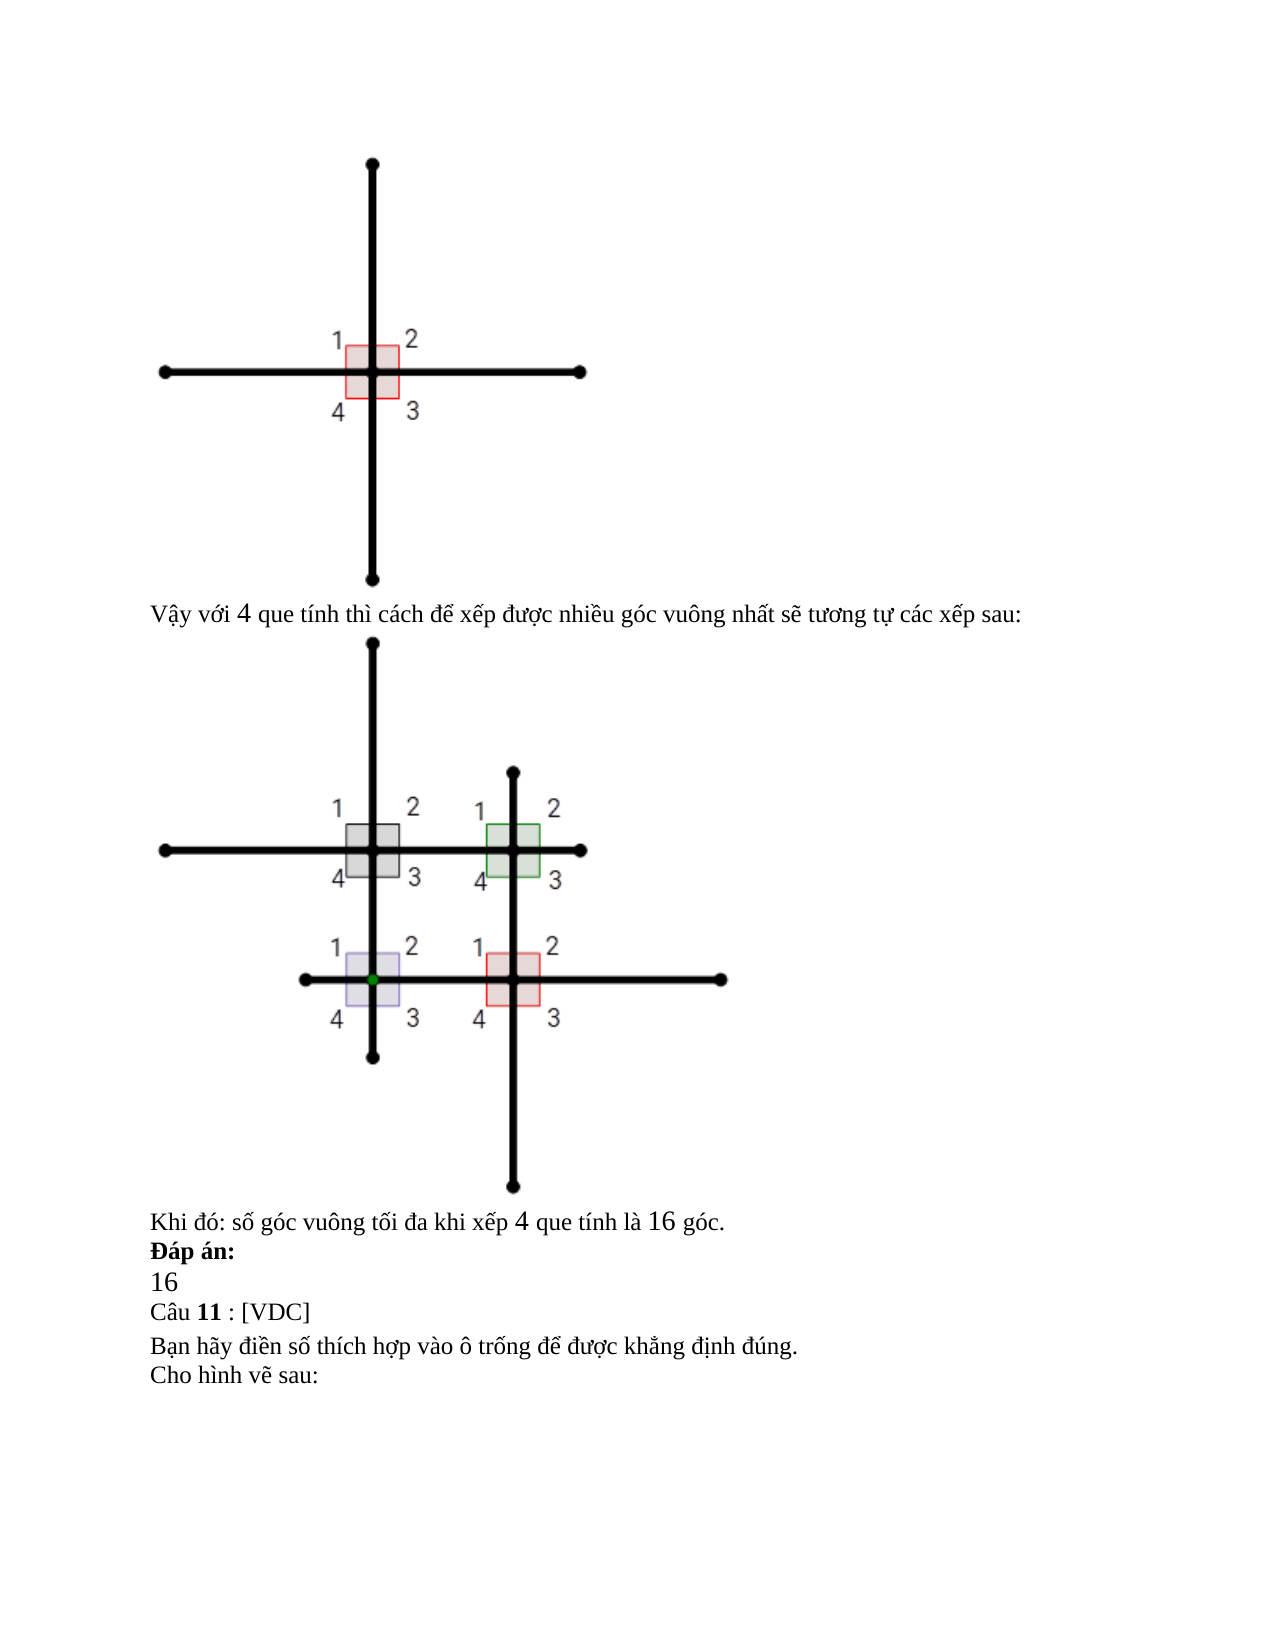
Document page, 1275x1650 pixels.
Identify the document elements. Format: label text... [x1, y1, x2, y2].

picture [150, 628, 738, 1204]
text Câu 11 : [VDC] [150, 1297, 1125, 1326]
picture [150, 150, 597, 597]
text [150, 1331, 1125, 1388]
